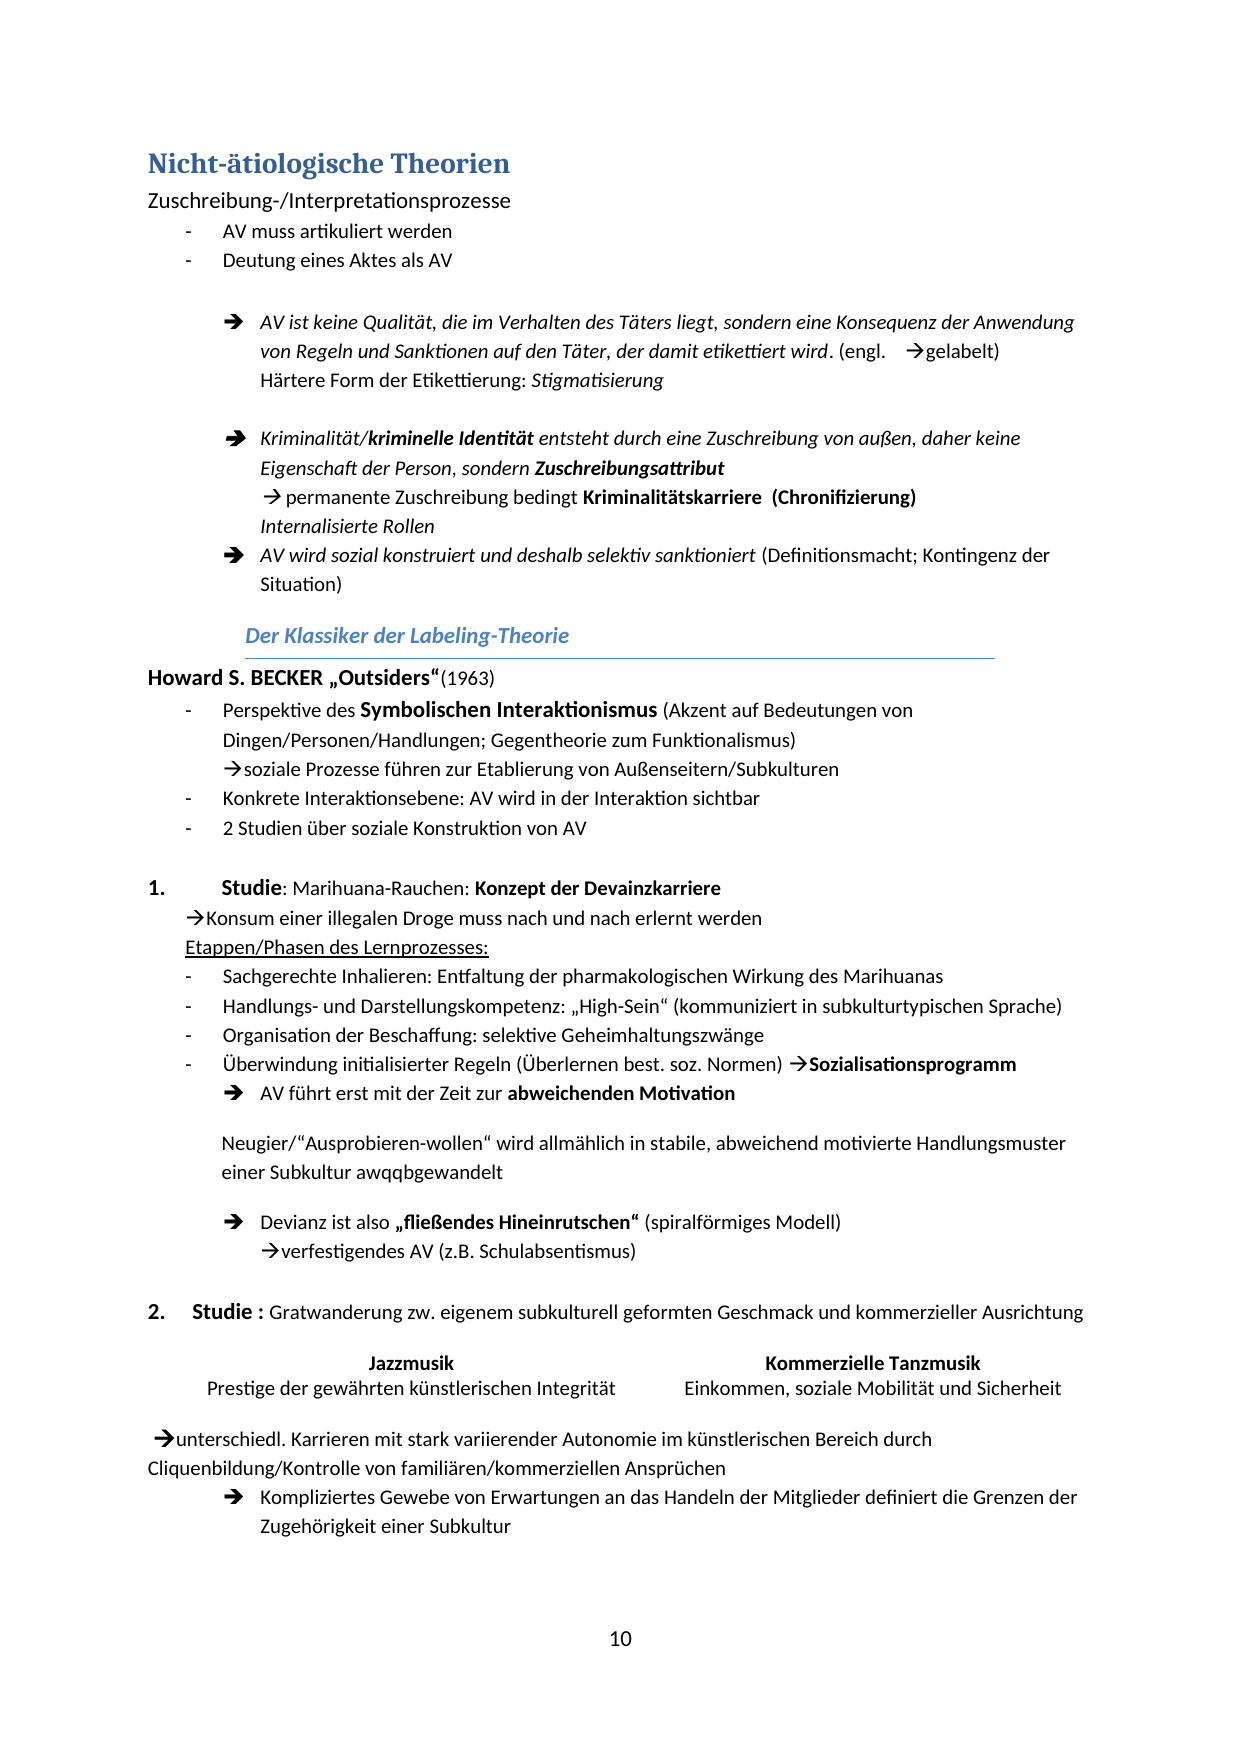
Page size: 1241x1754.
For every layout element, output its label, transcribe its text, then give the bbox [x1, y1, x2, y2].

list 2 Studien über soziale Konstruktion von AV [185, 815, 1093, 840]
table_header Kommerzielle Tanzmusik Einkommen, soziale Mobilität und Sicherheit [642, 1350, 1104, 1426]
list Studie : Gratwanderung zw. eigenem subkulturell geformten Geschmack und kommerzieller Ausrichtung [148, 1297, 1093, 1325]
list Konkrete Interaktionsebene: AV wird in der Interaktion sichtbar [185, 786, 1093, 811]
list AV führt erst mit der Zeit zur abweichenden Motivation [223, 1080, 1093, 1106]
list Perspektive des Symbolischen Interaktionismus (Akzent auf Bedeutungen von [185, 695, 1093, 723]
list Organisation der Beschaffung: selektive Geheimhaltungszwänge [185, 1022, 1093, 1047]
list Deutung eines Aktes als AV [185, 247, 1093, 273]
list AV muss artikuliert werden [185, 218, 1093, 244]
list verfestigendes AV (z.B. Schulabsentismus) [260, 1239, 1093, 1264]
list AV wird sozial konstruiert und deshalb selektiv sanktioniert (Definitionsmacht; Kontingenz der Situation) [223, 542, 1093, 597]
table_header Jazzmusik Prestige der gewährten künstlerischen Integrität [181, 1350, 642, 1426]
text Neugier/“Ausprobieren-wollen“ wird allmählich in stabile, abweichend motivierte Handlungsmuster einer Subkultur awqqbgewandelt [221, 1130, 1093, 1185]
list Kriminalität/kriminelle Identität entsteht durch eine Zuschreibung von außen, daher keine Eigenschaft der Person, sondern Zuschreibungsattribut [223, 426, 1093, 480]
list Handlungs- und Darstellungskompetenz: „High-Sein“ (kommuniziert in subkulturtypischen Sprache) [185, 993, 1093, 1018]
list Internalisierte Rollen [260, 513, 1093, 538]
text unterschiedl. Karrieren mit stark variierender Autonomie im künstlerischen Bereich durch Cliquenbildung/Kontrolle von familiären/kommerziellen Ansprüchen [148, 1426, 1093, 1481]
list soziale Prozesse führen zur Etablierung von Außenseitern/Subkulturen [223, 756, 1093, 782]
text Zuschreibung-/Interpretationsprozesse [148, 186, 1093, 214]
text Der Klassiker der Labeling-Theorie [245, 621, 995, 658]
text Konsum einer illegalen Droge muss nach und nach erlernt werden [185, 905, 1093, 931]
list Sachgerechte Inhalieren: Entfaltung der pharmakologischen Wirkung des Marihuanas [185, 964, 1093, 989]
text Howard S. BECKER „Outsiders“(1963) [148, 663, 1093, 691]
list AV ist keine Qualität, die im Verhalten des Täters liegt, sondern eine Konsequenz der Anwendung von Regeln und Sanktionen auf den Täter, der damit etikettiert wird. (engl. gelabelt) [223, 309, 1093, 363]
list Dingen/Personen/Handlungen; Gegentheorie zum Funktionalismus) [223, 727, 1093, 753]
text Etappen/Phasen des Lernprozesses: [185, 934, 1093, 960]
list Überwindung initialisierter Regeln (Überlernen best. soz. Normen) Sozialisationsprogramm [185, 1051, 1093, 1077]
list Devianz ist also „fließendes Hineinrutschen“ (spiralförmiges Modell) [223, 1209, 1093, 1235]
list permanente Zuschreibung bedingt Kriminalitätskarriere (Chronifizierung) [260, 484, 1093, 509]
list Studie: Marihuana-Rauchen: Konzept der Devainzkarriere [148, 873, 1093, 901]
list Kompliziertes Gewebe von Erwartungen an das Handeln der Mitglieder definiert die Grenzen der Zugehörigkeit einer Subkultur [223, 1484, 1093, 1539]
list Härtere Form der Etikettierung: Stigmatisierung [260, 367, 1093, 393]
subtitle Nicht-ätiologische Theorien [148, 148, 1093, 181]
